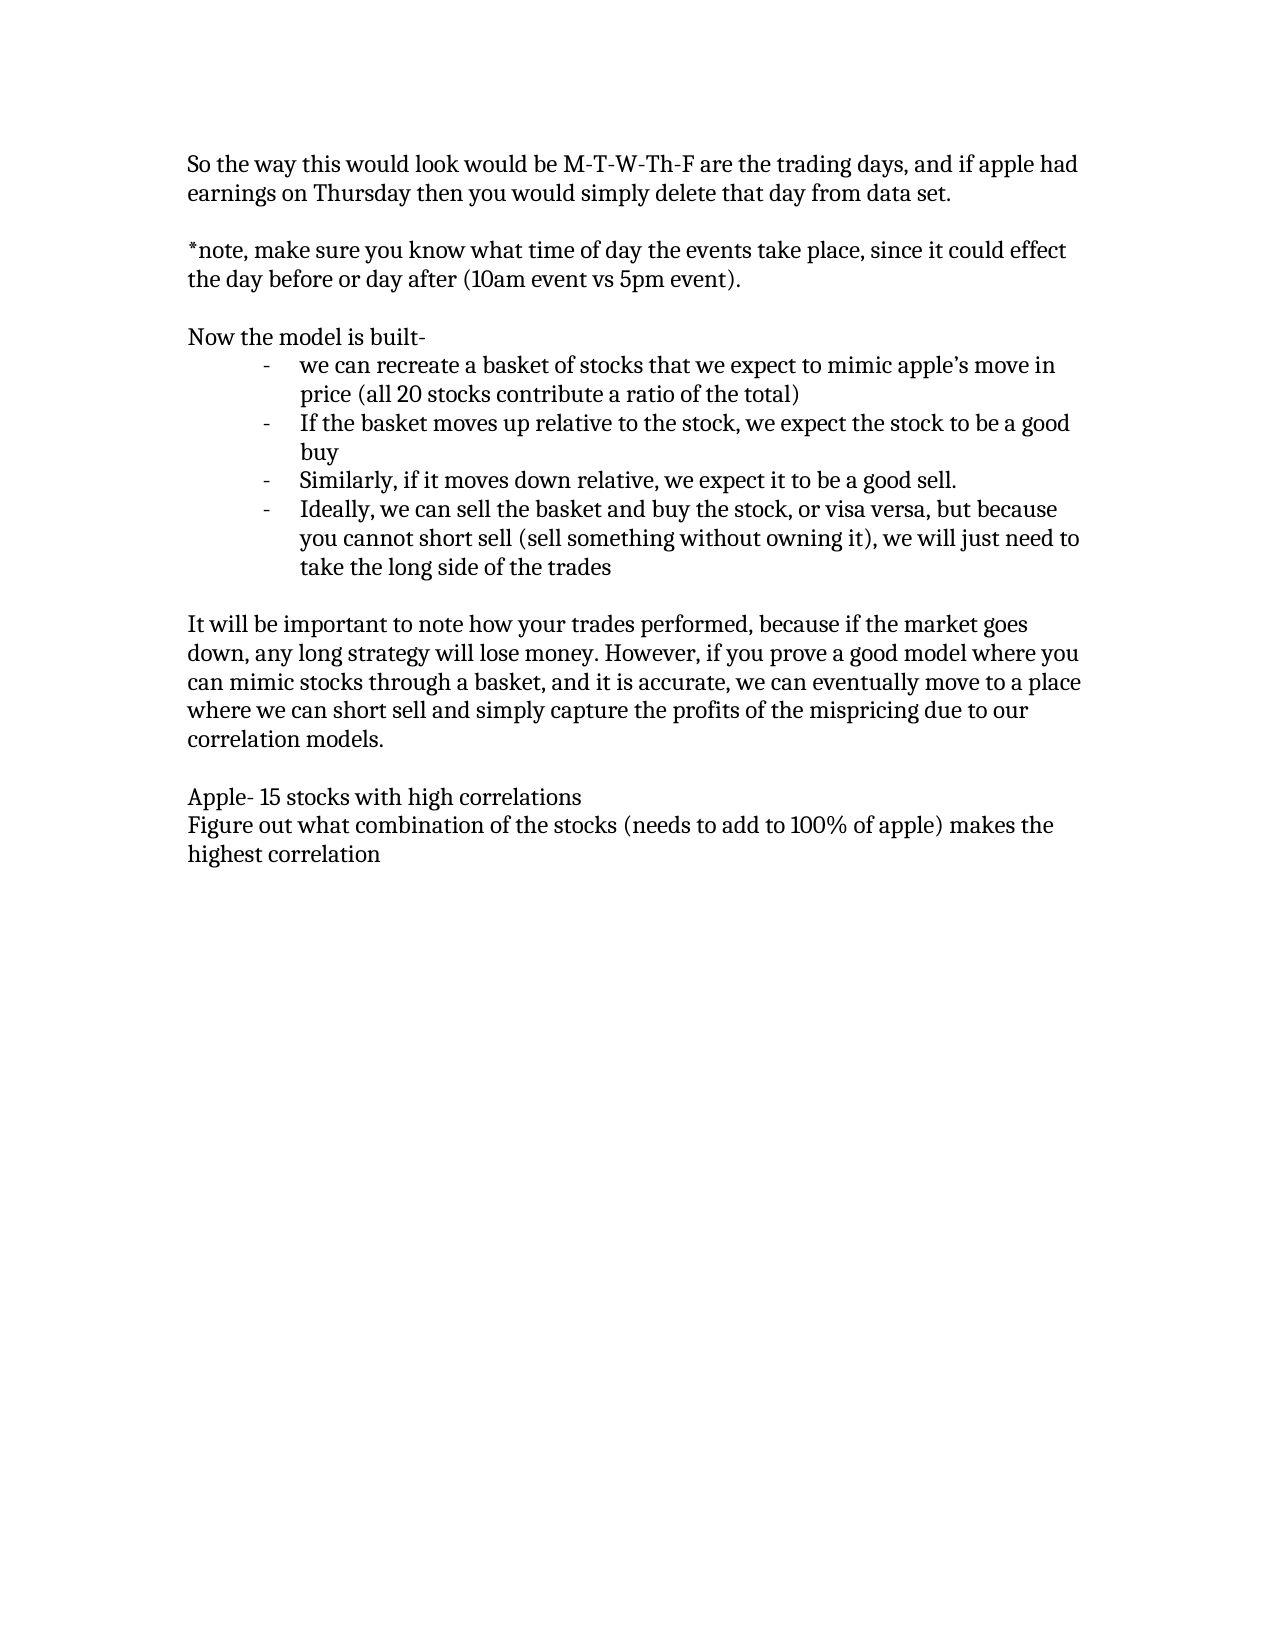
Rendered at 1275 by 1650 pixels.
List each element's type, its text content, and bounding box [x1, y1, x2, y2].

list If the basket moves up relative to the stock, we expect the stock to be a good buy [262, 409, 1087, 466]
text So the way this would look would be M-T-W-Th-F are the trading days, and if apple had earnings on Thursday then you would simply delete that day from data set. [187, 150, 1087, 207]
text Now the model is built- [187, 322, 1087, 351]
text Figure out what combination of the stocks (needs to add to 100% of apple) makes the highest correlation [187, 811, 1087, 869]
list Similarly, if it moves down relative, we expect it to be a good sell. [262, 466, 1087, 495]
list we can recreate a basket of stocks that we expect to mimic apple’s move in price (all 20 stocks contribute a ratio of the total) [262, 351, 1087, 409]
list Ideally, we can sell the basket and buy the stock, or visa versa, but because you cannot short sell (sell something without owning it), we will just need to take the long side of the trades [262, 495, 1087, 581]
text Apple- 15 stocks with high correlations [187, 782, 1087, 811]
text It will be important to note how your trades performed, because if the market goes down, any long strategy will lose money. However, if you prove a good model where you can mimic stocks through a basket, and it is accurate, we can eventually move to a place where we can short sell and simply capture the profits of the mispricing due to our correlation models. [187, 610, 1087, 754]
text *note, make sure you know what time of day the events take place, since it could effect the day before or day after (10am event vs 5pm event). [187, 236, 1087, 294]
